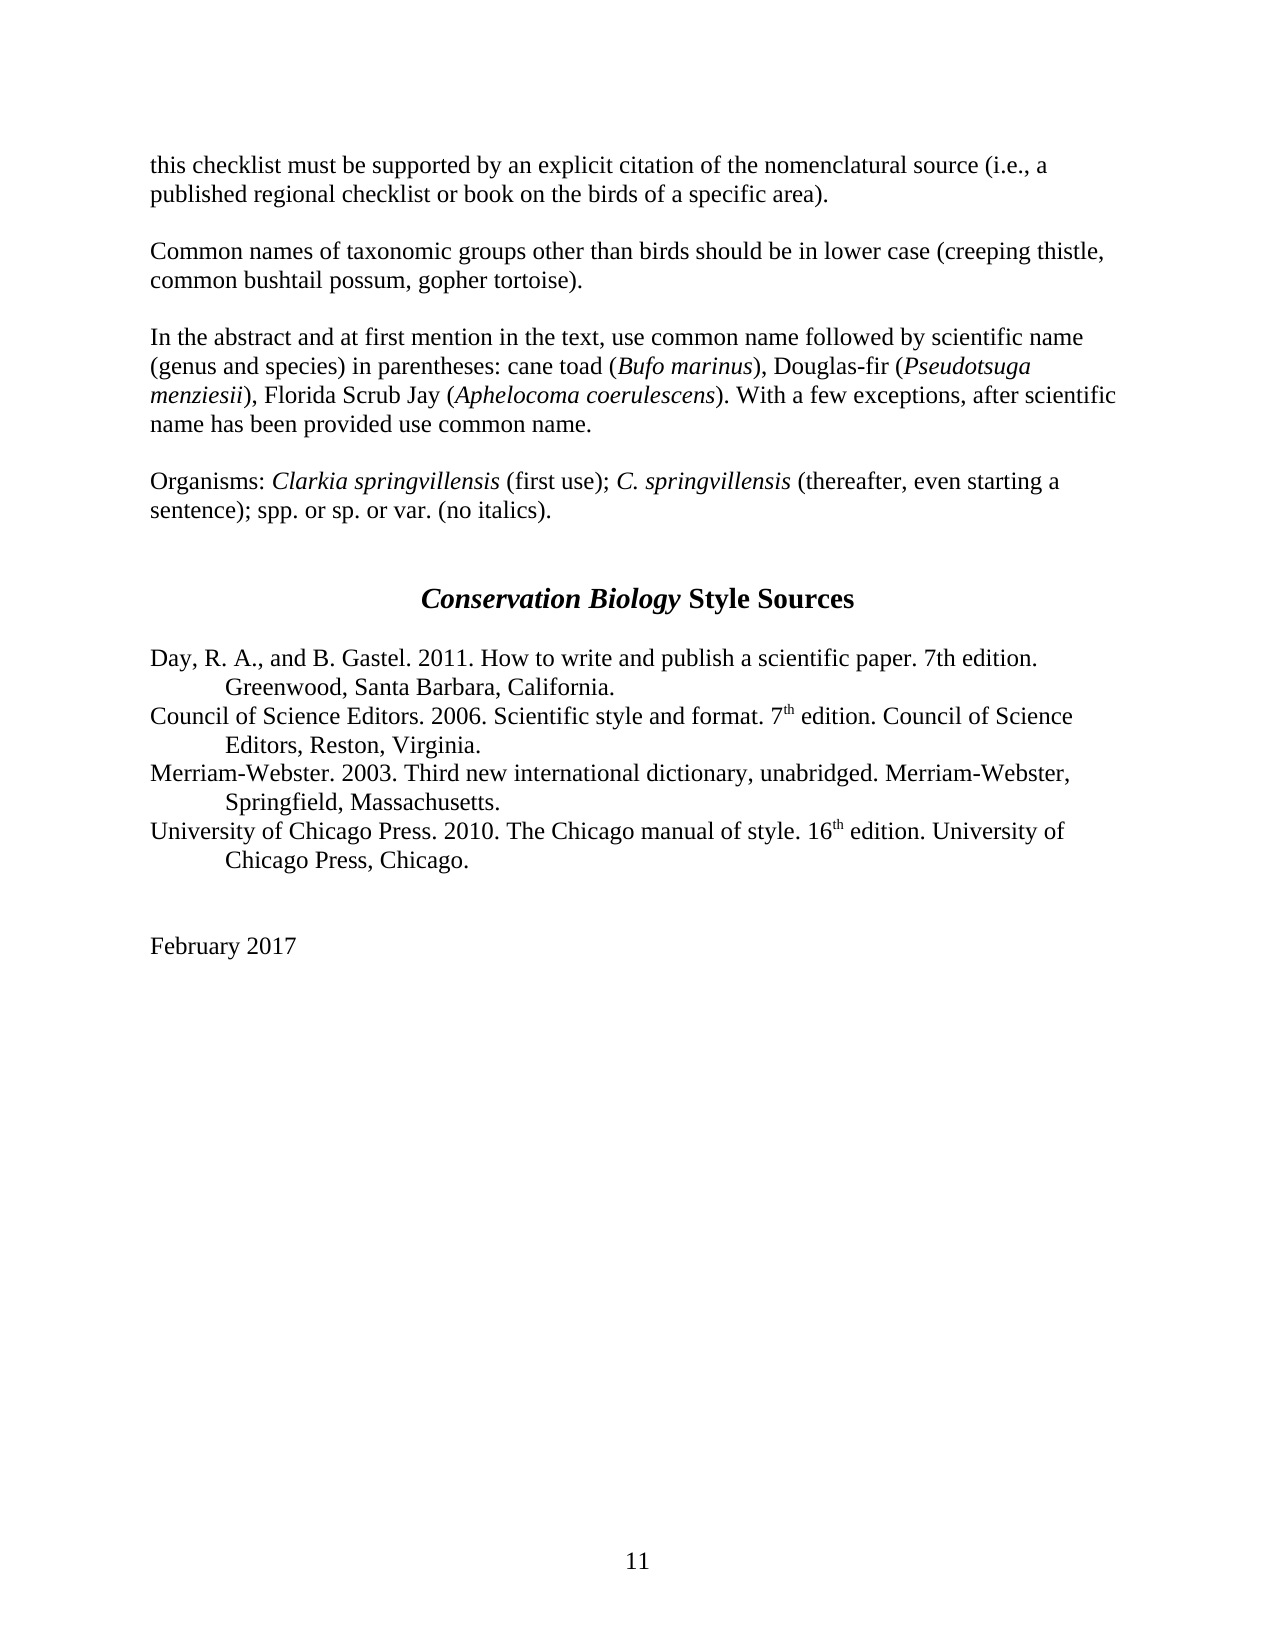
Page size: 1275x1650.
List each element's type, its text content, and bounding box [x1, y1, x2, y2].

text Merriam-Webster. 2003. Third new international dictionary, unabridged. Merriam-Webster, Springfield, Massachusetts. [150, 758, 1125, 816]
text Common names of taxonomic groups other than birds should be in lower case (creeping thistle, common bushtail possum, gopher tortoise). [150, 236, 1125, 294]
text Organisms: Clarkia springvillensis (first use); C. springvillensis (thereafter, even starting a sentence); spp. or sp. or var. (no italics). [150, 466, 1125, 524]
text University of Chicago Press. 2010. The Chicago manual of style. 16th edition. University of Chicago Press, Chicago. [150, 816, 1125, 873]
text February 2017 [150, 931, 1125, 960]
text In the abstract and at first mention in the text, use common name followed by scientific name (genus and species) in parentheses: cane toad (Bufo marinus), Douglas-fir (Pseudotsuga menziesii), Florida Scrub Jay (Aphelocoma coerulescens). With a few exceptions, after scientific name has been provided use common name. [150, 322, 1125, 437]
text Day, R. A., and B. Gastel. 2011. How to write and publish a scientific paper. 7th edition. Greenwood, Santa Barbara, California. [150, 643, 1125, 701]
text Conservation Biology Style Sources [150, 581, 1125, 615]
text Council of Science Editors. 2006. Scientific style and format. 7th edition. Council of Science Editors, Reston, Virginia. [150, 701, 1125, 758]
